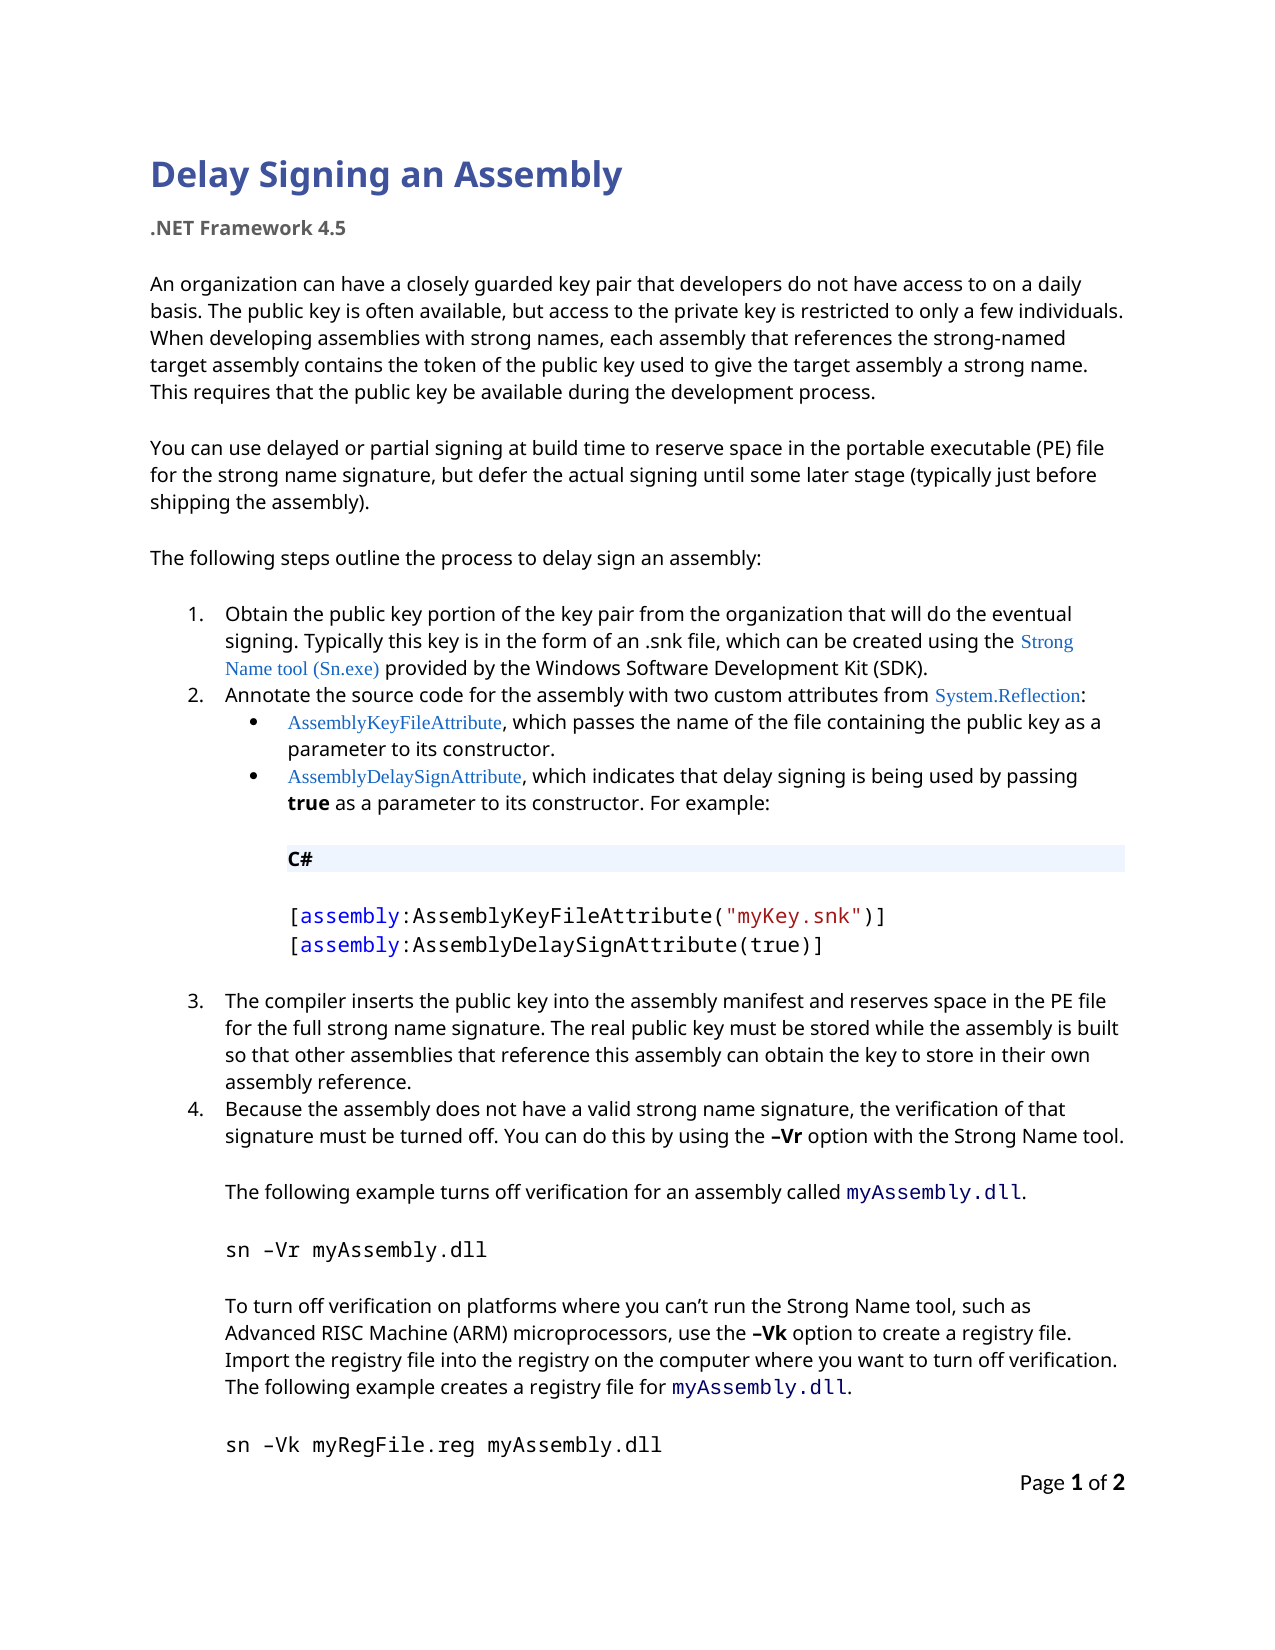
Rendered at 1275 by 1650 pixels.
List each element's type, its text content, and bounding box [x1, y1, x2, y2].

text sn –Vr myAssembly.dll [225, 1235, 1125, 1263]
list AssemblyKeyFileAttribute, which passes the name of the file containing the public key as a parameter to its constructor. [250, 708, 1125, 762]
text [assembly:AssemblyKeyFileAttribute("myKey.snk")] [287, 901, 1125, 930]
text sn –Vk myRegFile.reg myAssembly.dll [225, 1430, 1125, 1459]
text [assembly:AssemblyDelaySignAttribute(true)] [287, 930, 1125, 958]
list AssemblyDelaySignAttribute, which indicates that delay signing is being used by passing true as a parameter to its constructor. For example: [250, 762, 1125, 816]
text You can use delayed or partial signing at build time to reserve space in the portable executable (PE) file for the strong name signature, but defer the actual signing until some later stage (typically just before shipping the assembly). [150, 434, 1125, 515]
text Delay Signing an Assembly [150, 150, 1125, 198]
list Annotate the source code for the assembly with two custom attributes from System.Reflection: [187, 681, 1125, 708]
text To turn off verification on platforms where you can’t run the Strong Name tool, such as Advanced RISC Machine (ARM) microprocessors, use the –Vk option to create a registry file. Import the registry file into the registry on the computer where you want to turn off verification. The following example creates a registry file for myAssembly.dll. [225, 1293, 1125, 1401]
text .NET Framework 4.5 [150, 214, 1125, 241]
text C# [287, 845, 1125, 872]
list The compiler inserts the public key into the assembly manifest and reserves space in the PE file for the full strong name signature. The real public key must be stored while the assembly is built so that other assemblies that reference this assembly can obtain the key to store in their own assembly reference. [187, 987, 1125, 1095]
text The following steps outline the process to delay sign an assembly: [150, 544, 1125, 571]
text The following example turns off verification for an assembly called myAssembly.dll. [225, 1178, 1125, 1206]
list Because the assembly does not have a valid strong name signature, the verification of that signature must be turned off. You can do this by using the –Vr option with the Strong Name tool. [187, 1095, 1125, 1149]
text An organization can have a closely guarded key pair that developers do not have access to on a daily basis. The public key is often available, but access to the private key is restricted to only a few individuals. When developing assemblies with strong names, each assembly that references the strong-named target assembly contains the token of the public key used to give the target assembly a strong name. This requires that the public key be available during the development process. [150, 270, 1125, 405]
list Obtain the public key portion of the key pair from the organization that will do the eventual signing. Typically this key is in the form of an .snk file, which can be created using the Strong Name tool (Sn.exe) provided by the Windows Software Development Kit (SDK). [187, 600, 1125, 681]
